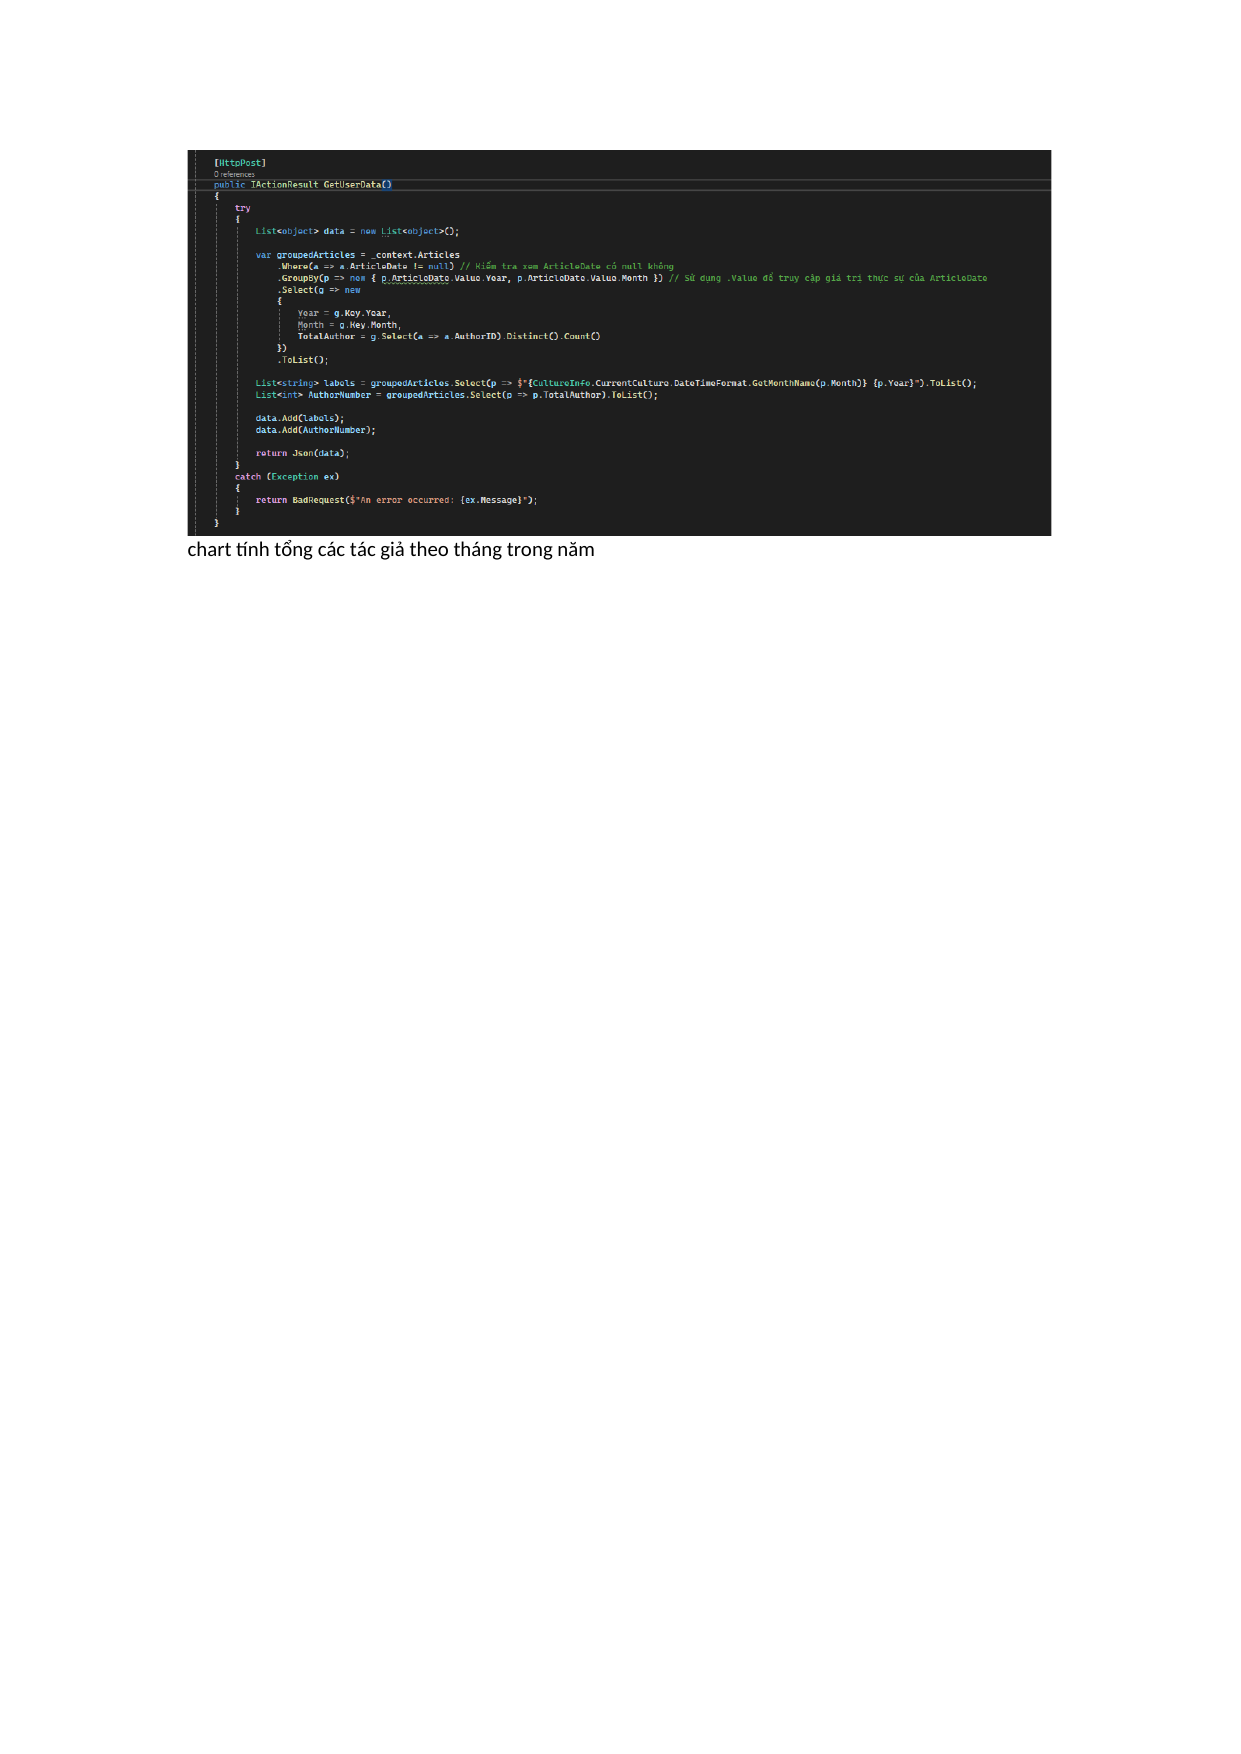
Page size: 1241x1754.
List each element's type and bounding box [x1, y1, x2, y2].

list [187, 150, 1053, 561]
picture [187, 150, 1052, 536]
